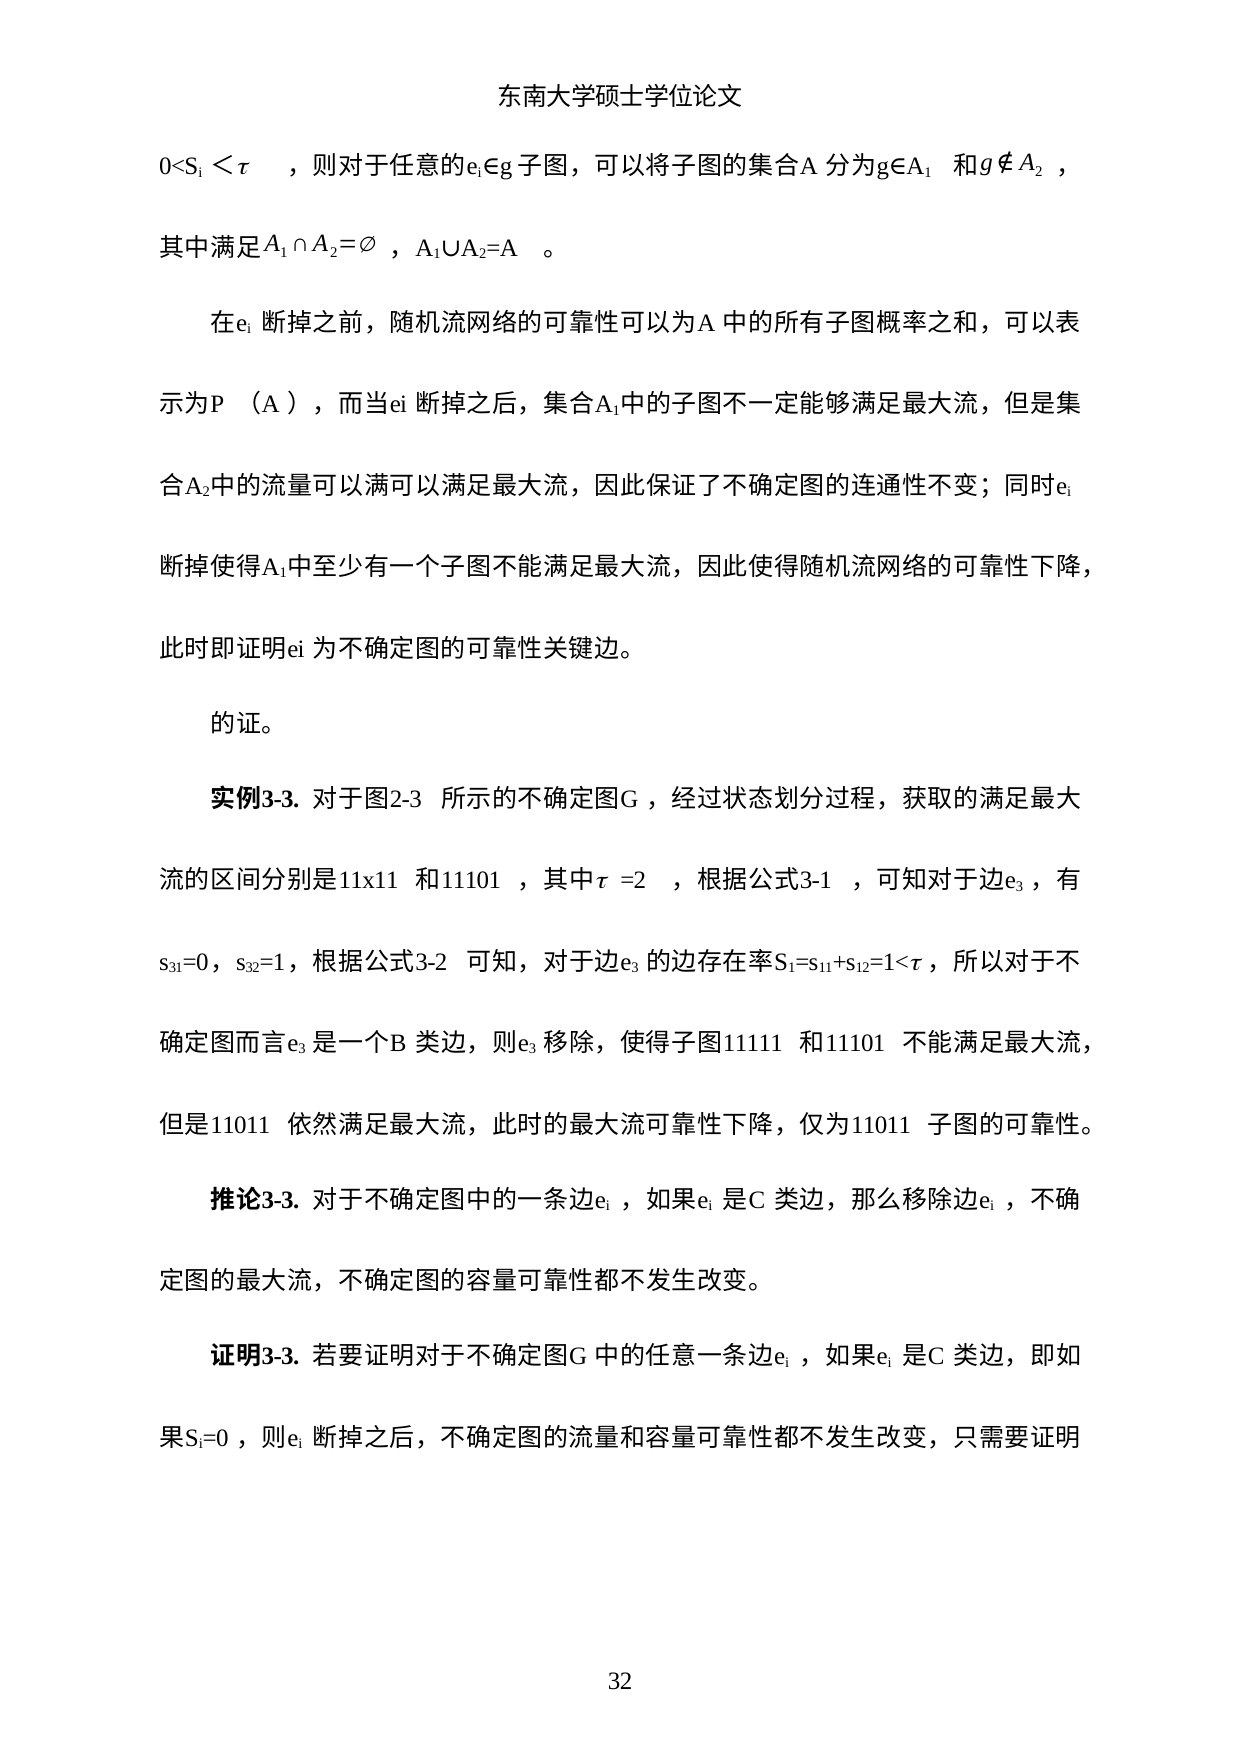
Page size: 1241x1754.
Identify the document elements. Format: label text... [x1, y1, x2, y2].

text 证明3-3. 若要证明对于不确定图G中的任意一条边ei，如果ei是C类边，即如果Si=0，则ei断掉之后，不确定图的流量和容量可靠性都不发生改变，只需要证明（1）C边断掉之后，不确定图G的最大流不变（2）C边断掉之后，不确定图G的容量可靠性不变。下面将对这两点分别证明： [159, 1320, 1081, 1469]
text 在ei断掉之前，随机流网络的可靠性可以为A中的所有子图概率之和，可以表示为P（A），而当ei断掉之后，集合A1中的子图不一定能够满足最大流，但是集合A2中的流量可以满可以满足最大流，因此保证了不确定图的连通性不变；同时ei断掉使得A1中至少有一个子图不能满足最大流，因此使得随机流网络的可靠性下降，此时即证明ei为不确定图的可靠性关键边。 [159, 286, 1081, 680]
text 实例3-3. 对于图2-3所示的不确定图G，经过状态划分过程，获取的满足最大流的区间分别是11x11和11101，其中=2，根据公式3-1，可知对于边e3，有s31=0，s32=1，根据公式3-2可知，对于边e3的边存在率S1=s11+s12=1<，所以对于不确定图而言e3是一个B类边，则e3移除，使得子图11111和11101不能满足最大流，但是11011依然满足最大流，此时的最大流可靠性下降，仅为11011子图的可靠性。 [159, 762, 1081, 1156]
text 的证。 [159, 687, 1081, 755]
text 经过划分算保存下来的所有闭合子图空间集为{C1，C2，…，C }，满足Ci Cj = ，C1 C2 … C = A，其中 为满足最大流的子图区间的个数，因为0<Si＜ ，则对于任意的ei∈g子图，可以将子图的集合A分为g∈A1和，其中满足，A1∪A2=A。 [159, 130, 1081, 279]
text 推论3-3. 对于不确定图中的一条边ei，如果ei是C类边，那么移除边ei，不确定图的最大流，不确定图的容量可靠性都不发生改变。 [159, 1163, 1081, 1313]
